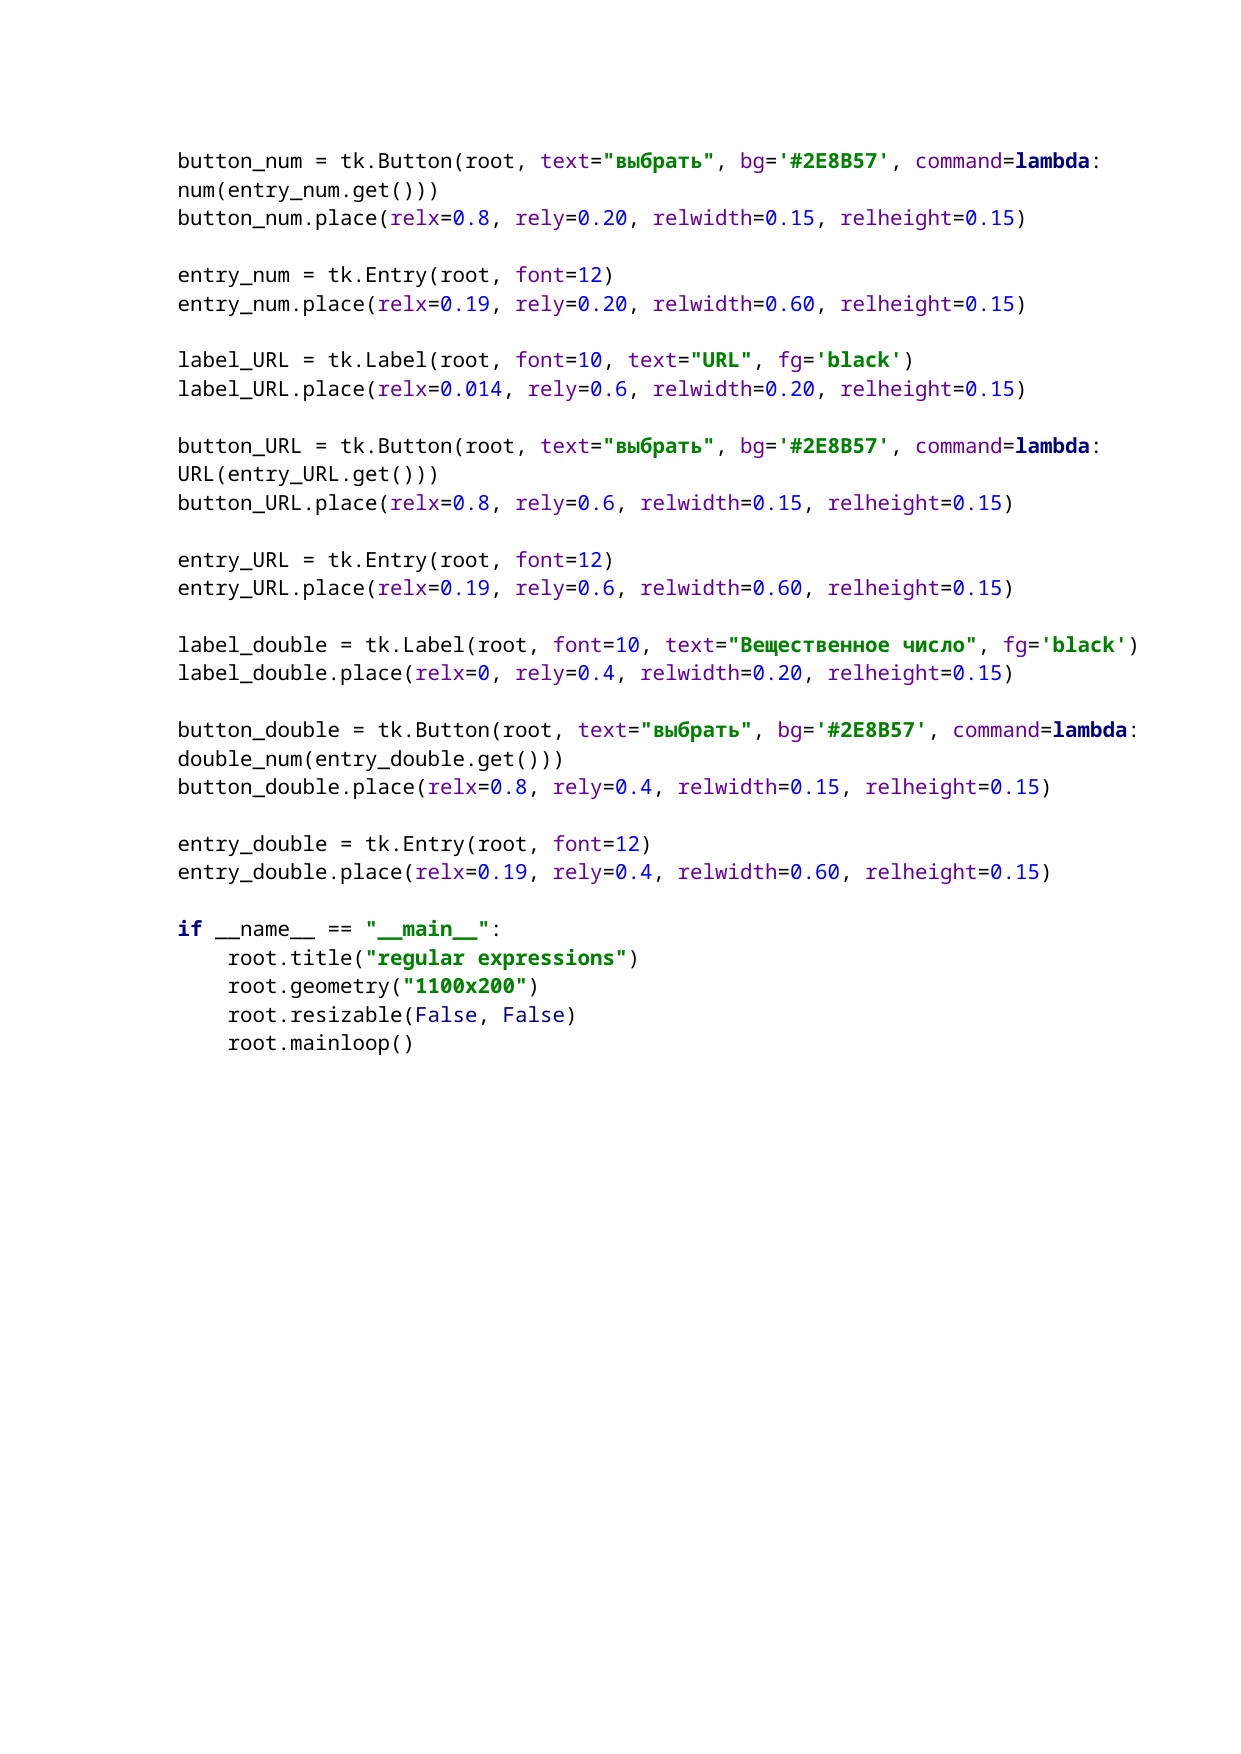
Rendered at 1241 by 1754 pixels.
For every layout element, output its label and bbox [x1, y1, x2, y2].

text [177, 118, 1152, 1057]
